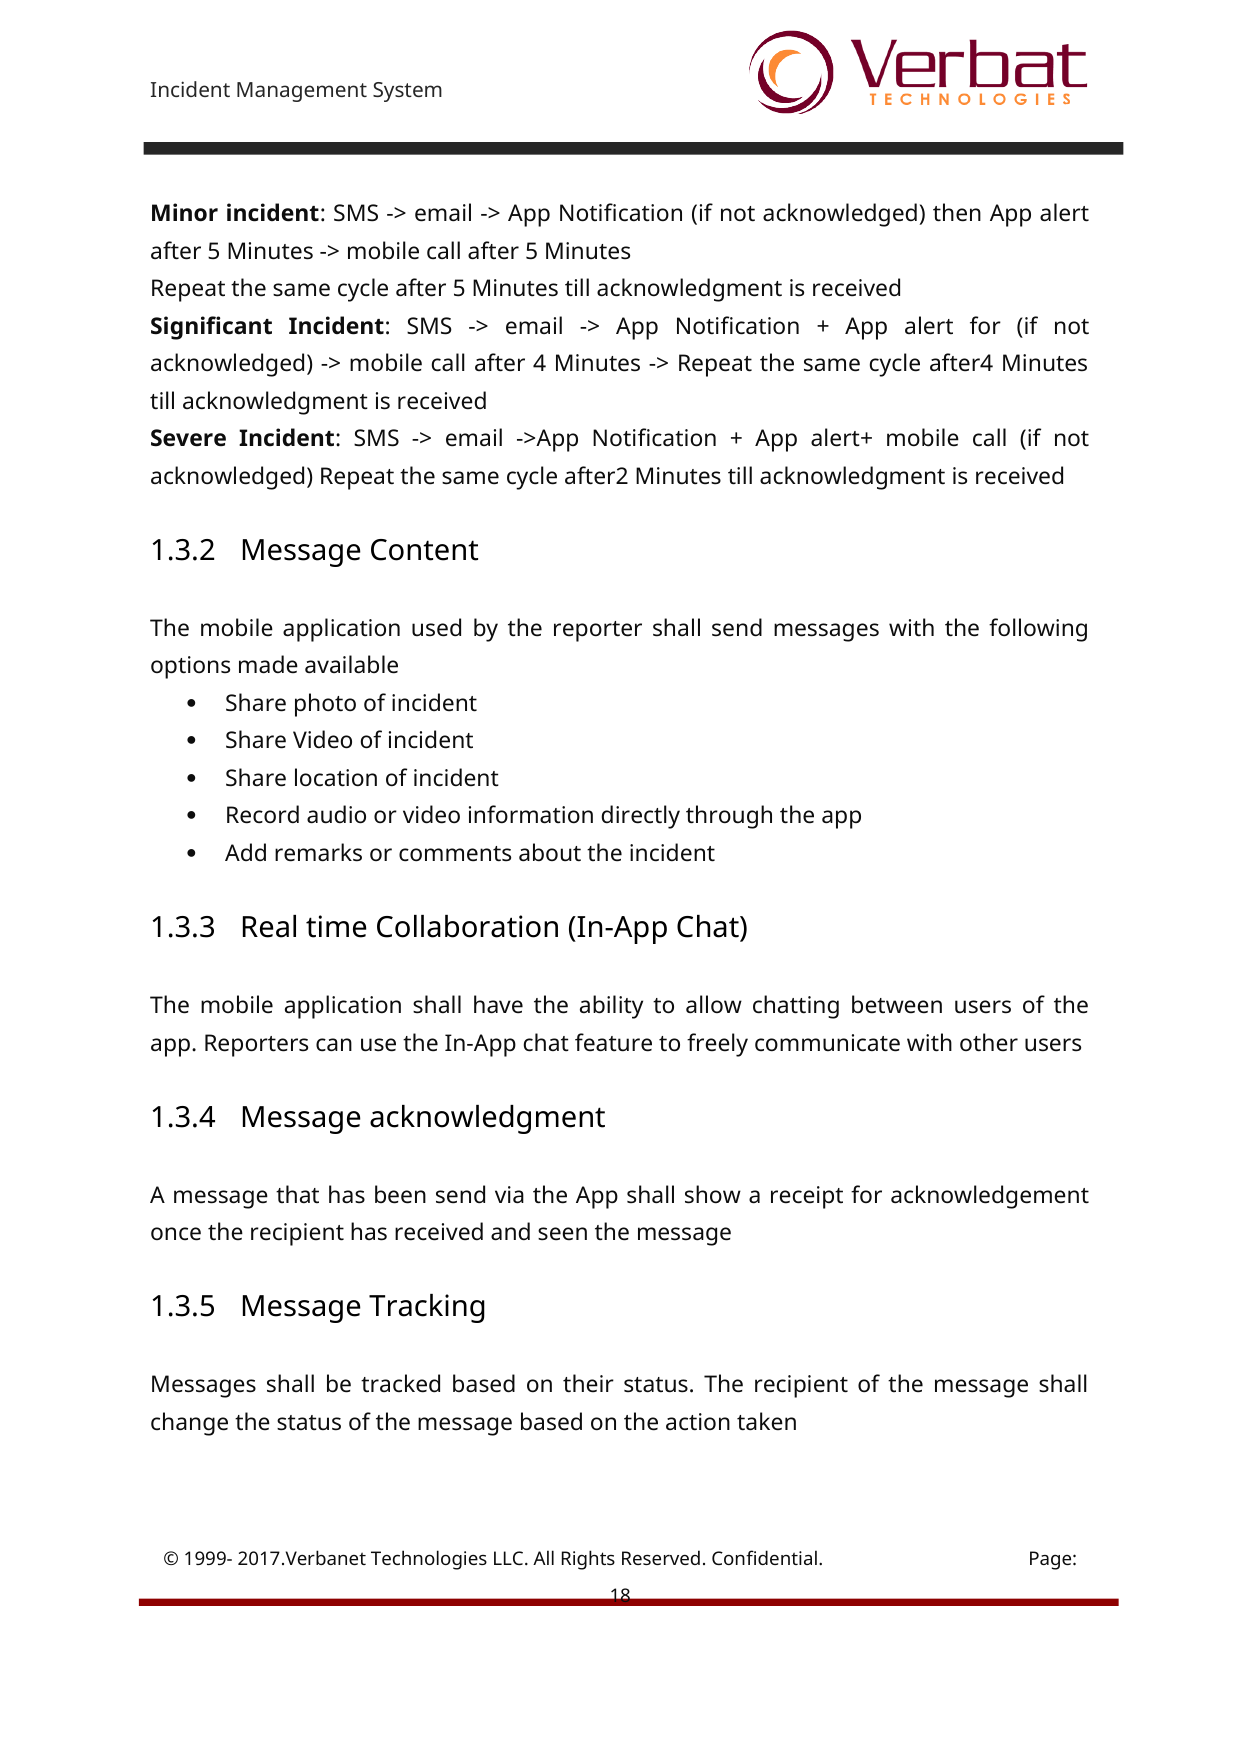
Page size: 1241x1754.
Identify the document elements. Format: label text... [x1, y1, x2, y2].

list Share location of incident [187, 756, 1090, 794]
subtitle Message Tracking [150, 1286, 1090, 1325]
list Share photo of incident [187, 681, 1090, 719]
subtitle Message Content [150, 529, 1090, 569]
list Add remarks or comments about the incident [187, 831, 1090, 869]
text The mobile application used by the reporter shall send messages with the following options made available [150, 606, 1090, 681]
subtitle Real time Collaboration (In-App Chat) [150, 906, 1090, 946]
subtitle Message acknowledgment [150, 1096, 1090, 1136]
text Minor incident: SMS -> email -> App Notification (if not acknowledged) then App alert after 5 Minutes -> mobile call after 5 Minutes [150, 192, 1090, 267]
text A message that has been send via the App shall show a receipt for acknowledgement once the recipient has received and seen the message [150, 1173, 1090, 1248]
text The mobile application shall have the ability to allow chatting between users of the app. Reporters can use the In-App chat feature to freely communicate with other users [150, 983, 1090, 1058]
list Share Video of incident [187, 719, 1090, 756]
text Messages shall be tracked based on their status. The recipient of the message shall change the status of the message based on the action taken [150, 1363, 1090, 1438]
text Severe Incident: SMS -> email ->App Notification + App alert+ mobile call (if not acknowledged) Repeat the same cycle after2 Minutes till acknowledgment is received [150, 417, 1090, 492]
text Repeat the same cycle after 5 Minutes till acknowledgment is received [150, 267, 1090, 304]
text Significant Incident: SMS -> email -> App Notification + App alert for (if not acknowledged) -> mobile call after 4 Minutes -> Repeat the same cycle after4 Minutes till acknowledgment is received [150, 304, 1090, 417]
list Record audio or video information directly through the app [187, 794, 1090, 831]
picture [745, 26, 1089, 114]
